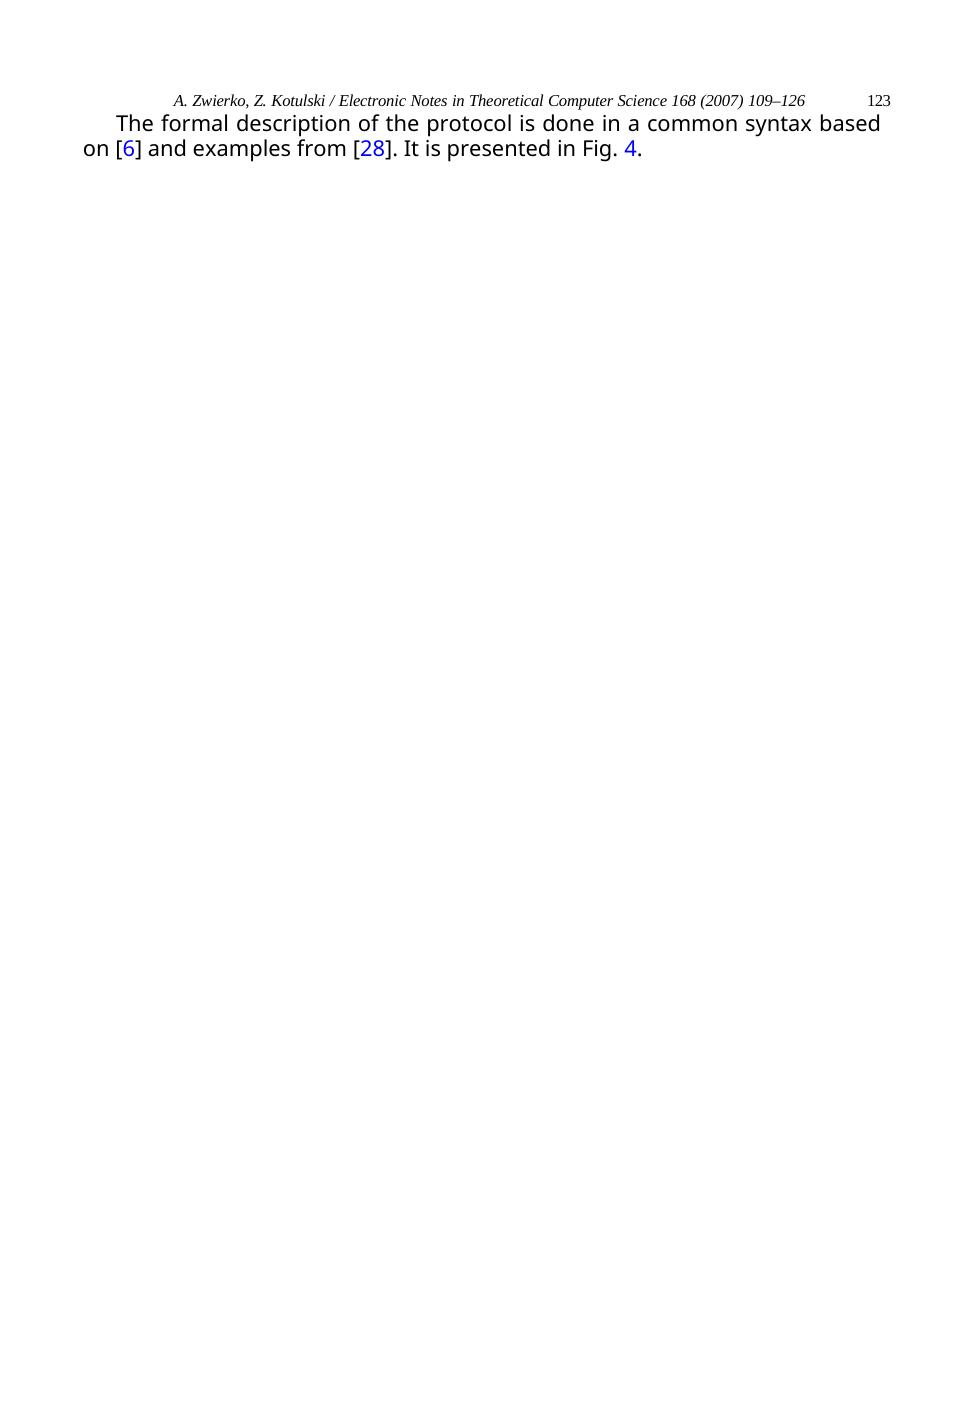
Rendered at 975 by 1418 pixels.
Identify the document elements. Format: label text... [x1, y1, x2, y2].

text The formal description of the protocol is done in a common syntax based on [6] and examples from [28]. It is presented in Fig. 4. [83, 110, 882, 163]
